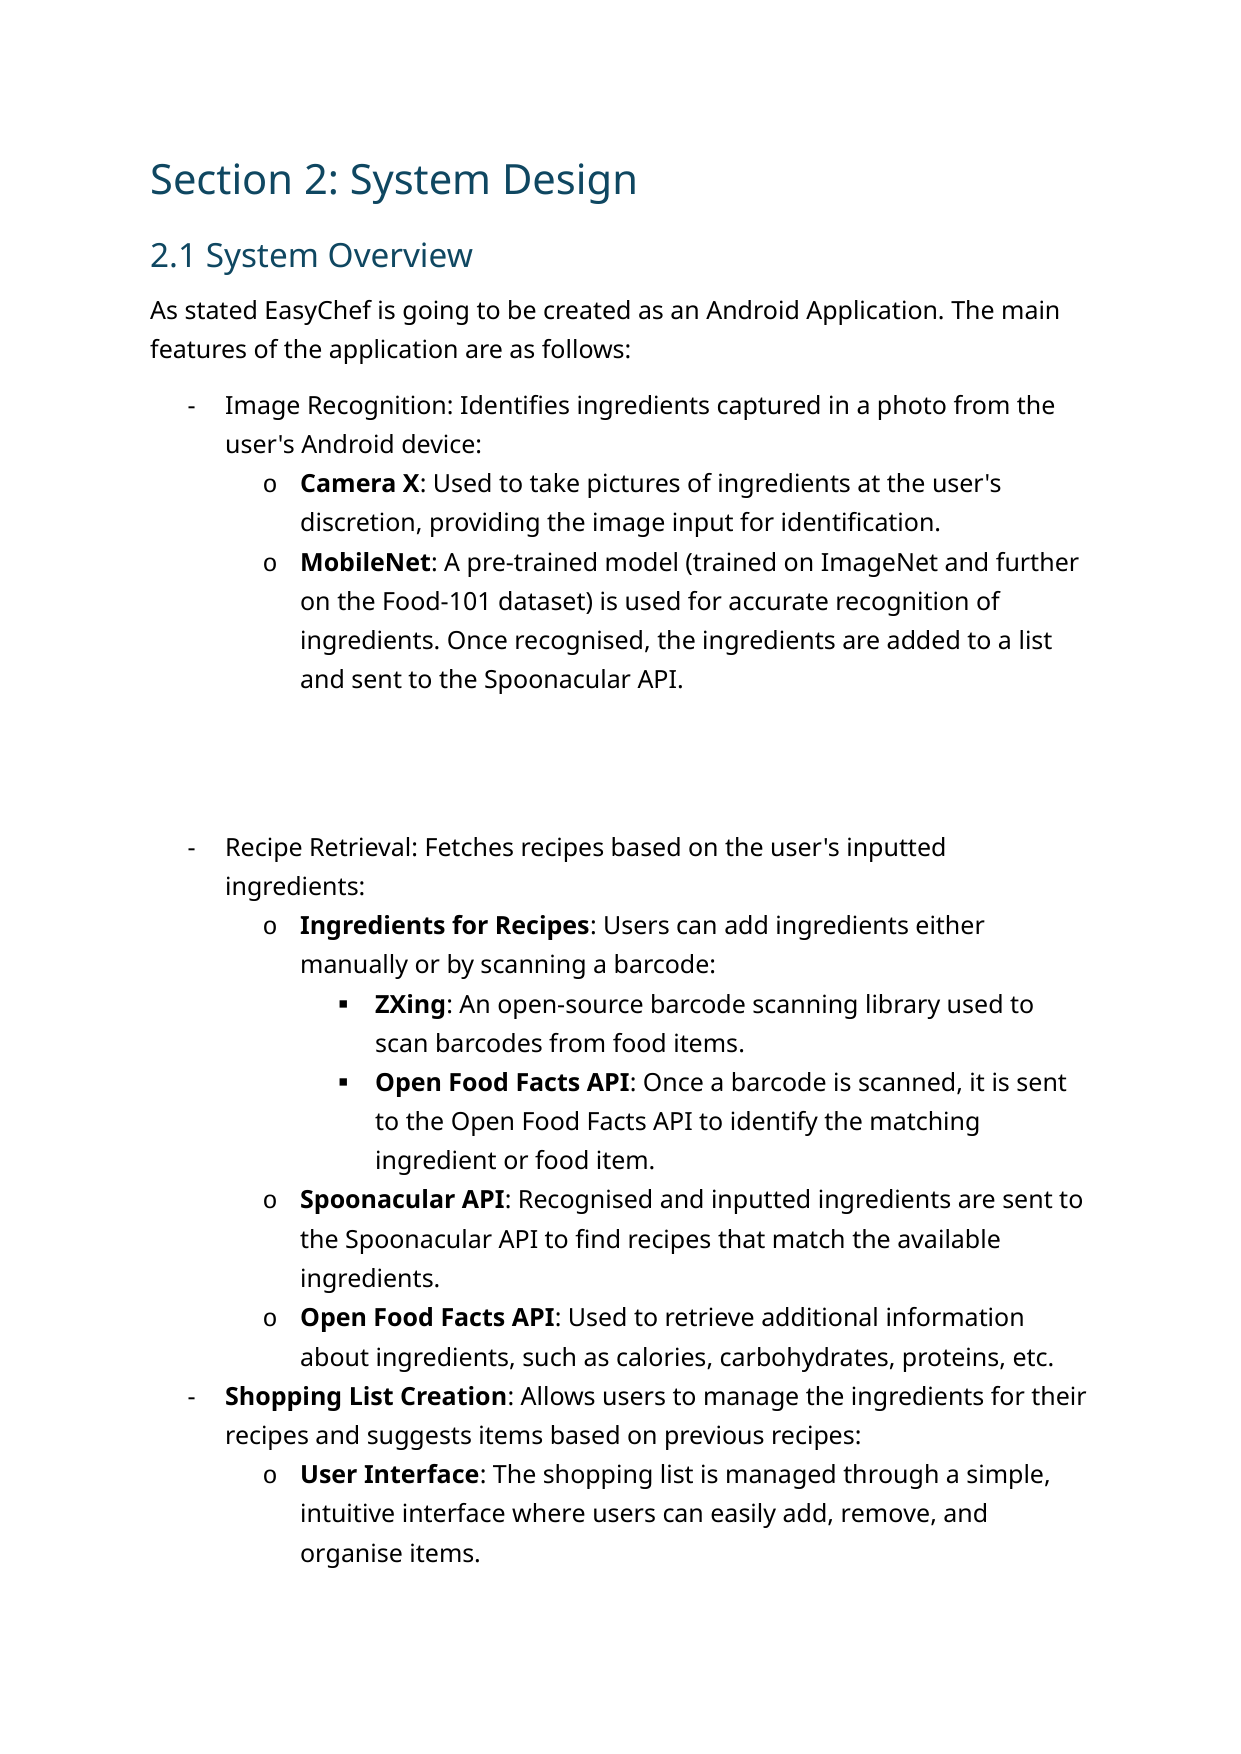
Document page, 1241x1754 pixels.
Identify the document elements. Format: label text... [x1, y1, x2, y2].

list Ingredients for Recipes: Users can add ingredients either manually or by scanning a barcode: [262, 908, 1090, 981]
list ZXing: An open-source barcode scanning library used to scan barcodes from food items. [337, 986, 1090, 1059]
list Open Food Facts API: Used to retrieve additional information about ingredients, such as calories, carbohydrates, proteins, etc. [262, 1300, 1090, 1373]
list Spoonacular API: Recognised and inputted ingredients are sent to the Spoonacular API to find recipes that match the available ingredients. [262, 1182, 1090, 1295]
subtitle 2.1 System Overview [150, 232, 1090, 277]
list User Interface: The shopping list is managed through a simple, intuitive interface where users can easily add, remove, and organise items. [262, 1457, 1090, 1569]
list Image Recognition: Identifies ingredients captured in a photo from the user's Android device: [187, 387, 1090, 461]
text As stated EasyChef is going to be created as an Android Application. The main features of the application are as follows: [150, 292, 1090, 366]
subtitle Section 2: System Design [150, 150, 1090, 207]
list Recipe Retrieval: Fetches recipes based on the user's inputted ingredients: [187, 829, 1090, 903]
list Shopping List Creation: Allows users to manage the ingredients for their recipes and suggests items based on previous recipes: [187, 1378, 1090, 1452]
list MobileNet: A pre-trained model (trained on ImageNet and further on the Food-101 dataset) is used for accurate recognition of ingredients. Once recognised, the ingredients are added to a list and sent to the Spoonacular API. [262, 544, 1090, 696]
list Camera X: Used to take pictures of ingredients at the user's discretion, providing the image input for identification. [262, 466, 1090, 539]
list Open Food Facts API: Once a barcode is scanned, it is sent to the Open Food Facts API to identify the matching ingredient or food item. [337, 1065, 1090, 1177]
